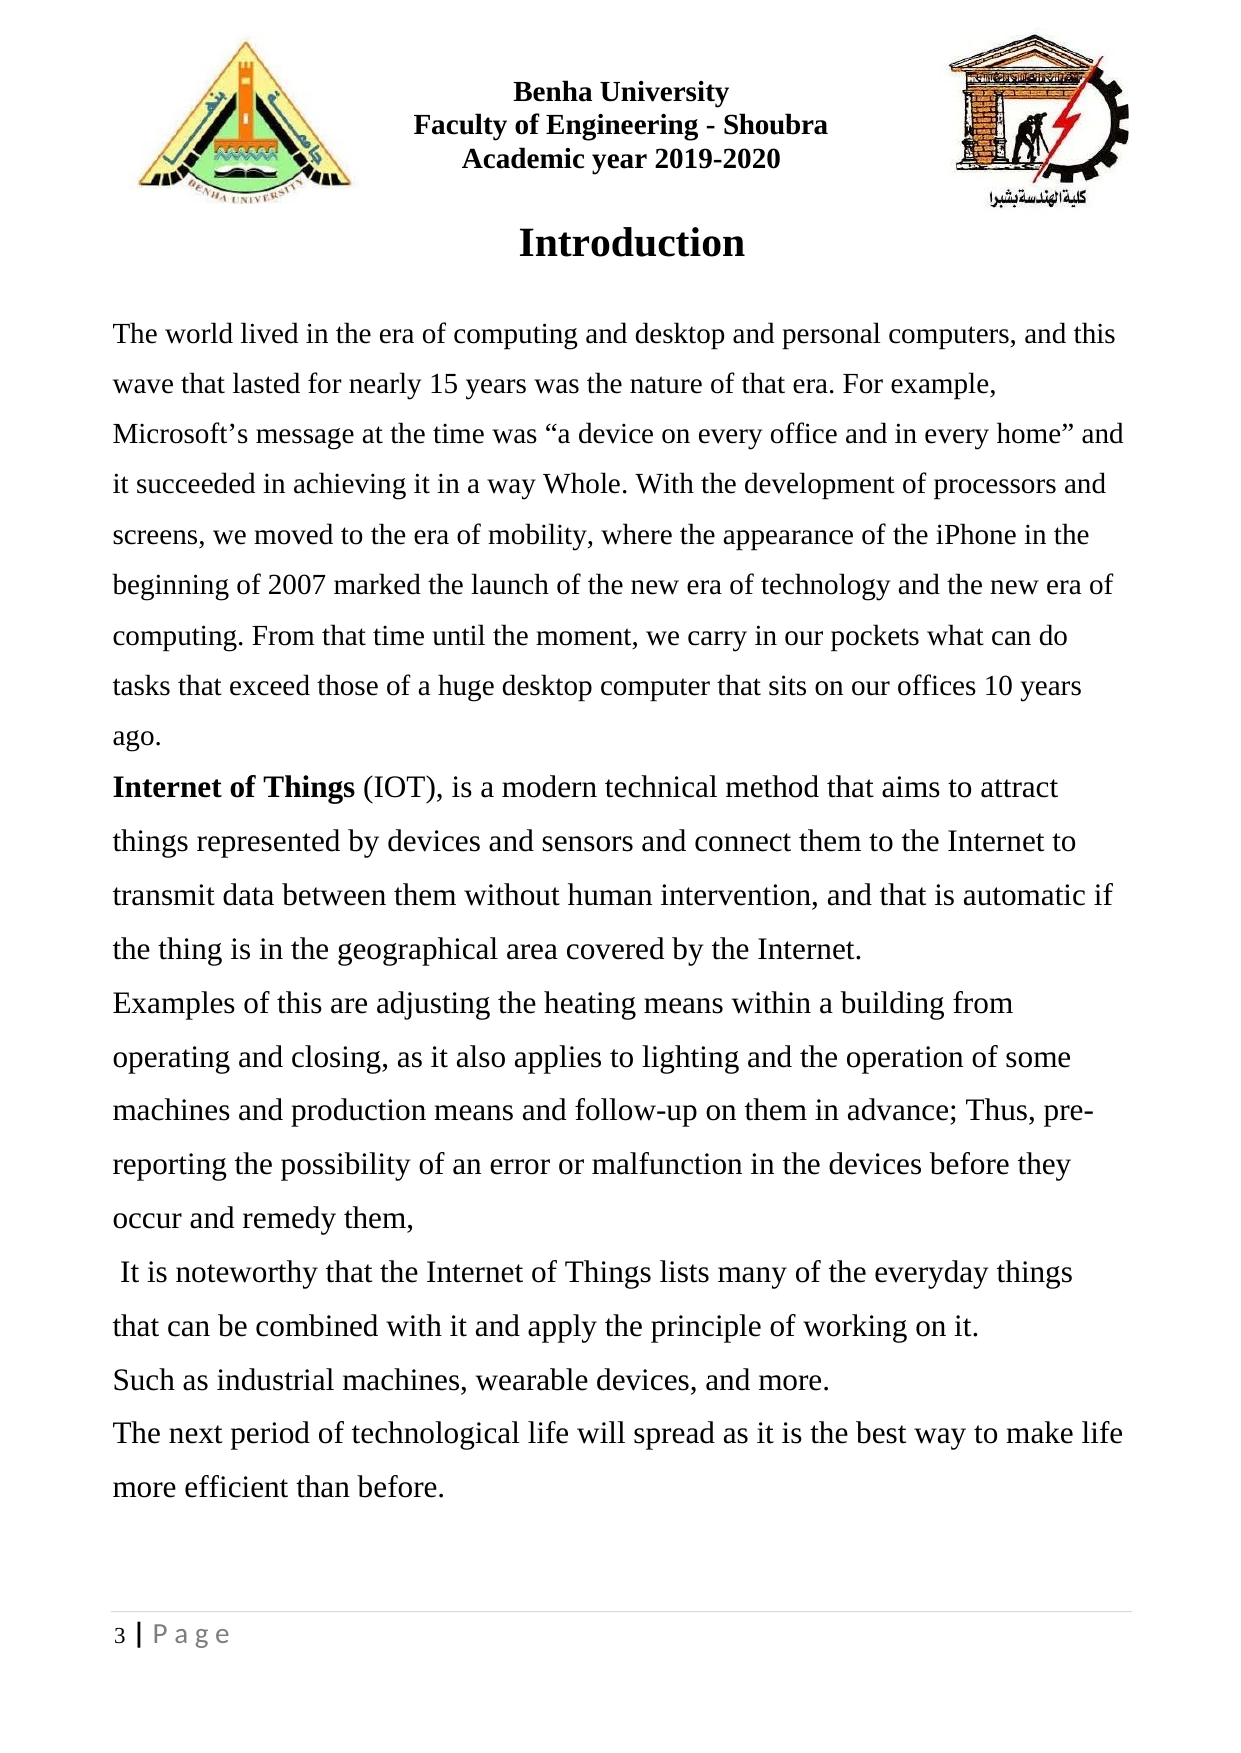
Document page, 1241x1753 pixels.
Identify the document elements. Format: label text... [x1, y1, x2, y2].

picture [127, 30, 362, 204]
picture [938, 28, 1129, 214]
text Internet of Things (IOT), is a modern technical method that aims to attract things represented by devices and sensors and connect them to the Internet to transmit data between them without human intervention, and that is automatic if the thing is in the geographical area covered by the Internet. [112, 768, 1128, 966]
text The next period of technological life will spread as it is the best way to make life more efficient than before. [112, 1415, 1128, 1504]
text Introduction [492, 217, 772, 265]
text It is noteworthy that the Internet of Things lists many of the everyday things that can be combined with it and apply the principle of working on it. [112, 1253, 1128, 1343]
text Such as industrial machines, wearable devices, and more. [112, 1361, 1128, 1397]
text The world lived in the era of computing and desktop and personal computers, and this wave that lasted for nearly 15 years was the nature of that era. For example, Microsoft’s message at the time was “a device on every office and in every home” and it succeeded in achieving it in a way Whole. With the development of processors and screens, we moved to the era of mobility, where the appearance of the iPhone in the beginning of 2007 marked the launch of the new era of technology and the new era of computing. From that time until the moment, we carry in our pockets what can do tasks that exceed those of a huge desktop computer that sits on our offices 10 years ago. [112, 316, 1128, 752]
text Examples of this are adjusting the heating means within a building from operating and closing, as it also applies to lighting and the operation of some machines and production means and follow-up on them in advance; Thus, pre-reporting the possibility of an error or malfunction in the devices before they occur and remedy them, [112, 984, 1128, 1235]
